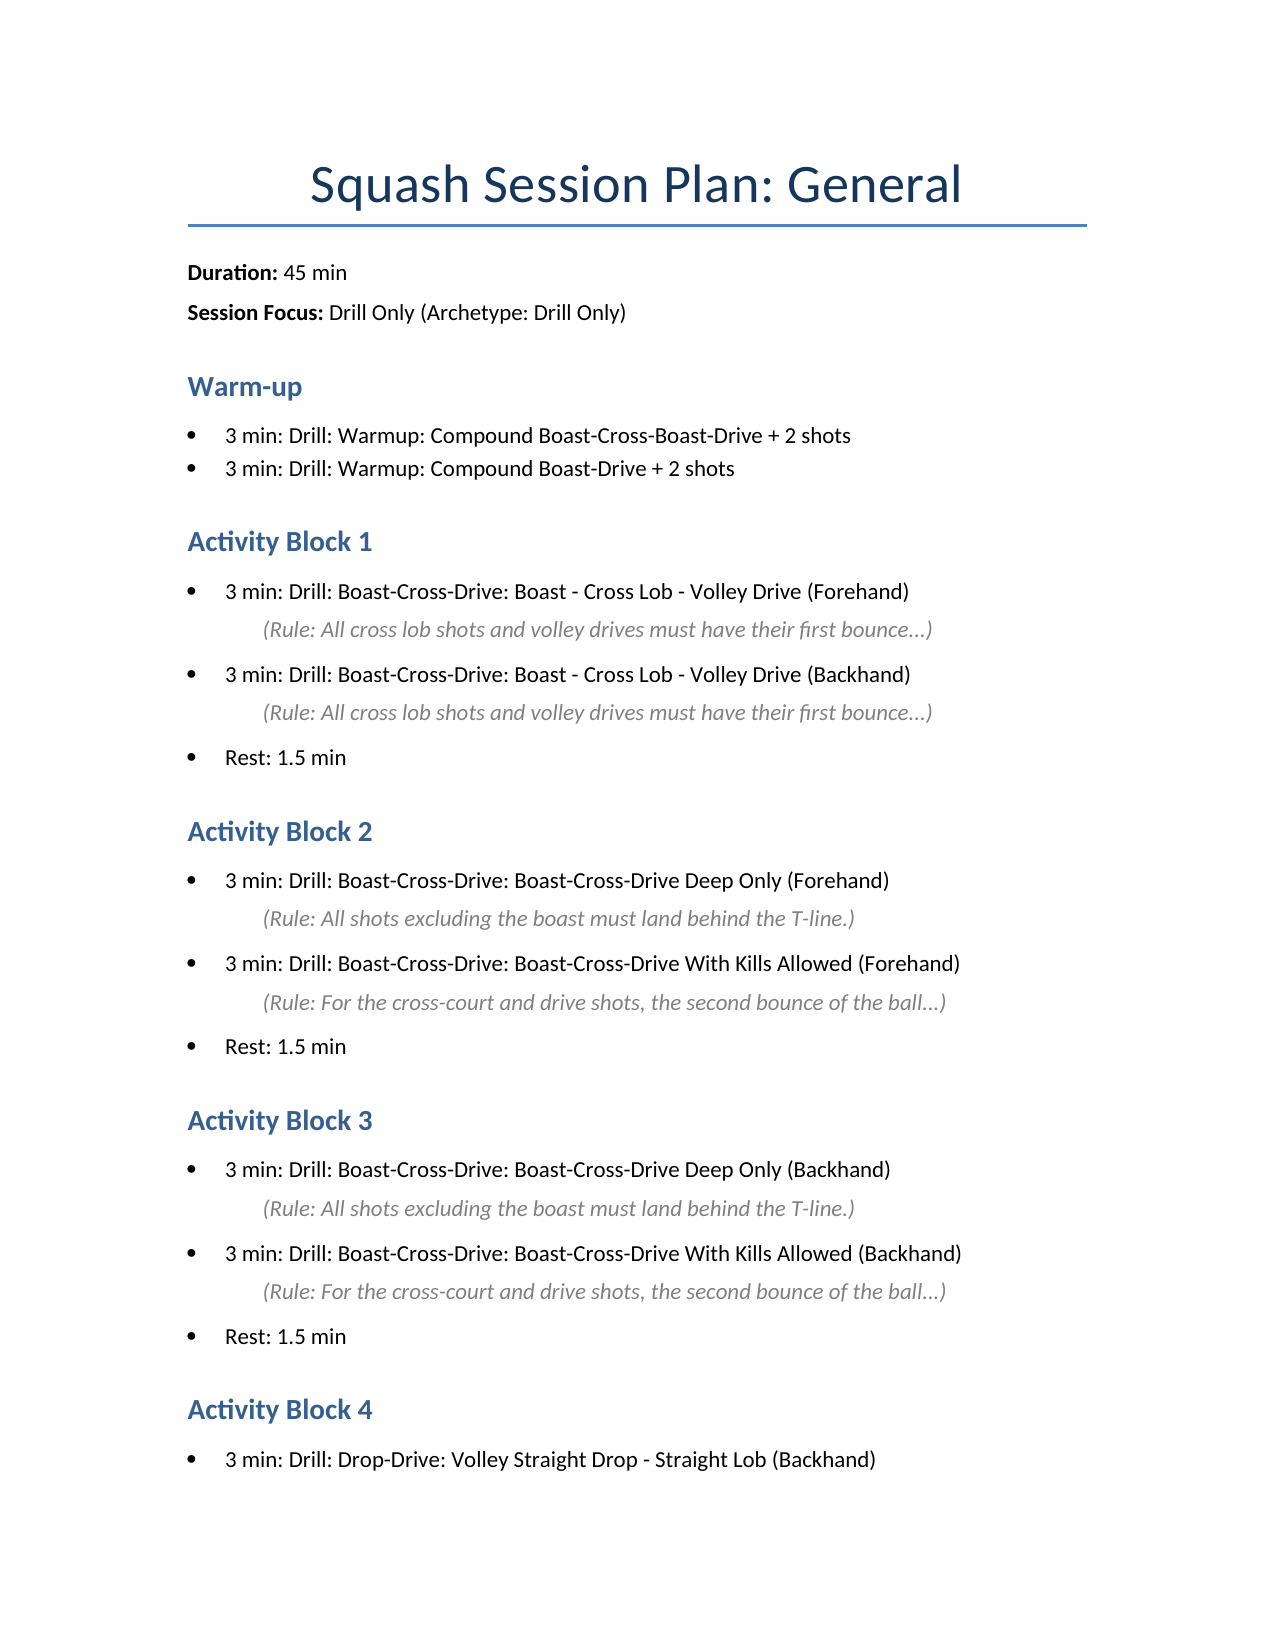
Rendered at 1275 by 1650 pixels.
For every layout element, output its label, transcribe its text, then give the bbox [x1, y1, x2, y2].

list 3 min: Drill: Boast-Cross-Drive: Boast - Cross Lob - Volley Drive (Forehand) [187, 577, 1087, 605]
list Rest: 1.5 min [187, 743, 1087, 771]
text (Rule: All cross lob shots and volley drives must have their first bounce...) [262, 698, 1087, 726]
subtitle Warm-up [187, 368, 1087, 404]
text (Rule: For the cross-court and drive shots, the second bounce of the ball...) [262, 1277, 1087, 1305]
text (Rule: All shots excluding the boast must land behind the T-line.) [262, 904, 1087, 933]
subtitle Activity Block 4 [187, 1391, 1087, 1427]
subtitle Activity Block 1 [187, 523, 1087, 559]
text (Rule: All shots excluding the boast must land behind the T-line.) [262, 1194, 1087, 1222]
list 3 min: Drill: Warmup: Compound Boast-Cross-Boast-Drive + 2 shots [187, 421, 1087, 449]
text (Rule: All cross lob shots and volley drives must have their first bounce...) [262, 615, 1087, 643]
text (Rule: For the cross-court and drive shots, the second bounce of the ball...) [262, 988, 1087, 1016]
list 3 min: Drill: Boast-Cross-Drive: Boast-Cross-Drive Deep Only (Forehand) [187, 866, 1087, 894]
list 3 min: Drill: Boast-Cross-Drive: Boast-Cross-Drive Deep Only (Backhand) [187, 1156, 1087, 1183]
subtitle Activity Block 2 [187, 813, 1087, 848]
list 3 min: Drill: Boast-Cross-Drive: Boast-Cross-Drive With Kills Allowed (Forehand) [187, 949, 1087, 977]
title Squash Session Plan: General [187, 150, 1087, 227]
list 3 min: Drill: Boast-Cross-Drive: Boast - Cross Lob - Volley Drive (Backhand) [187, 660, 1087, 688]
text Duration: 45 min [187, 258, 1087, 286]
list 3 min: Drill: Boast-Cross-Drive: Boast-Cross-Drive With Kills Allowed (Backhand) [187, 1239, 1087, 1267]
list Rest: 1.5 min [187, 1322, 1087, 1350]
subtitle Activity Block 3 [187, 1102, 1087, 1138]
list 3 min: Drill: Drop-Drive: Volley Straight Drop - Straight Lob (Backhand) [187, 1445, 1087, 1473]
list 3 min: Drill: Warmup: Compound Boast-Drive + 2 shots [187, 454, 1087, 482]
list Rest: 1.5 min [187, 1032, 1087, 1060]
text Session Focus: Drill Only (Archetype: Drill Only) [187, 298, 1087, 326]
